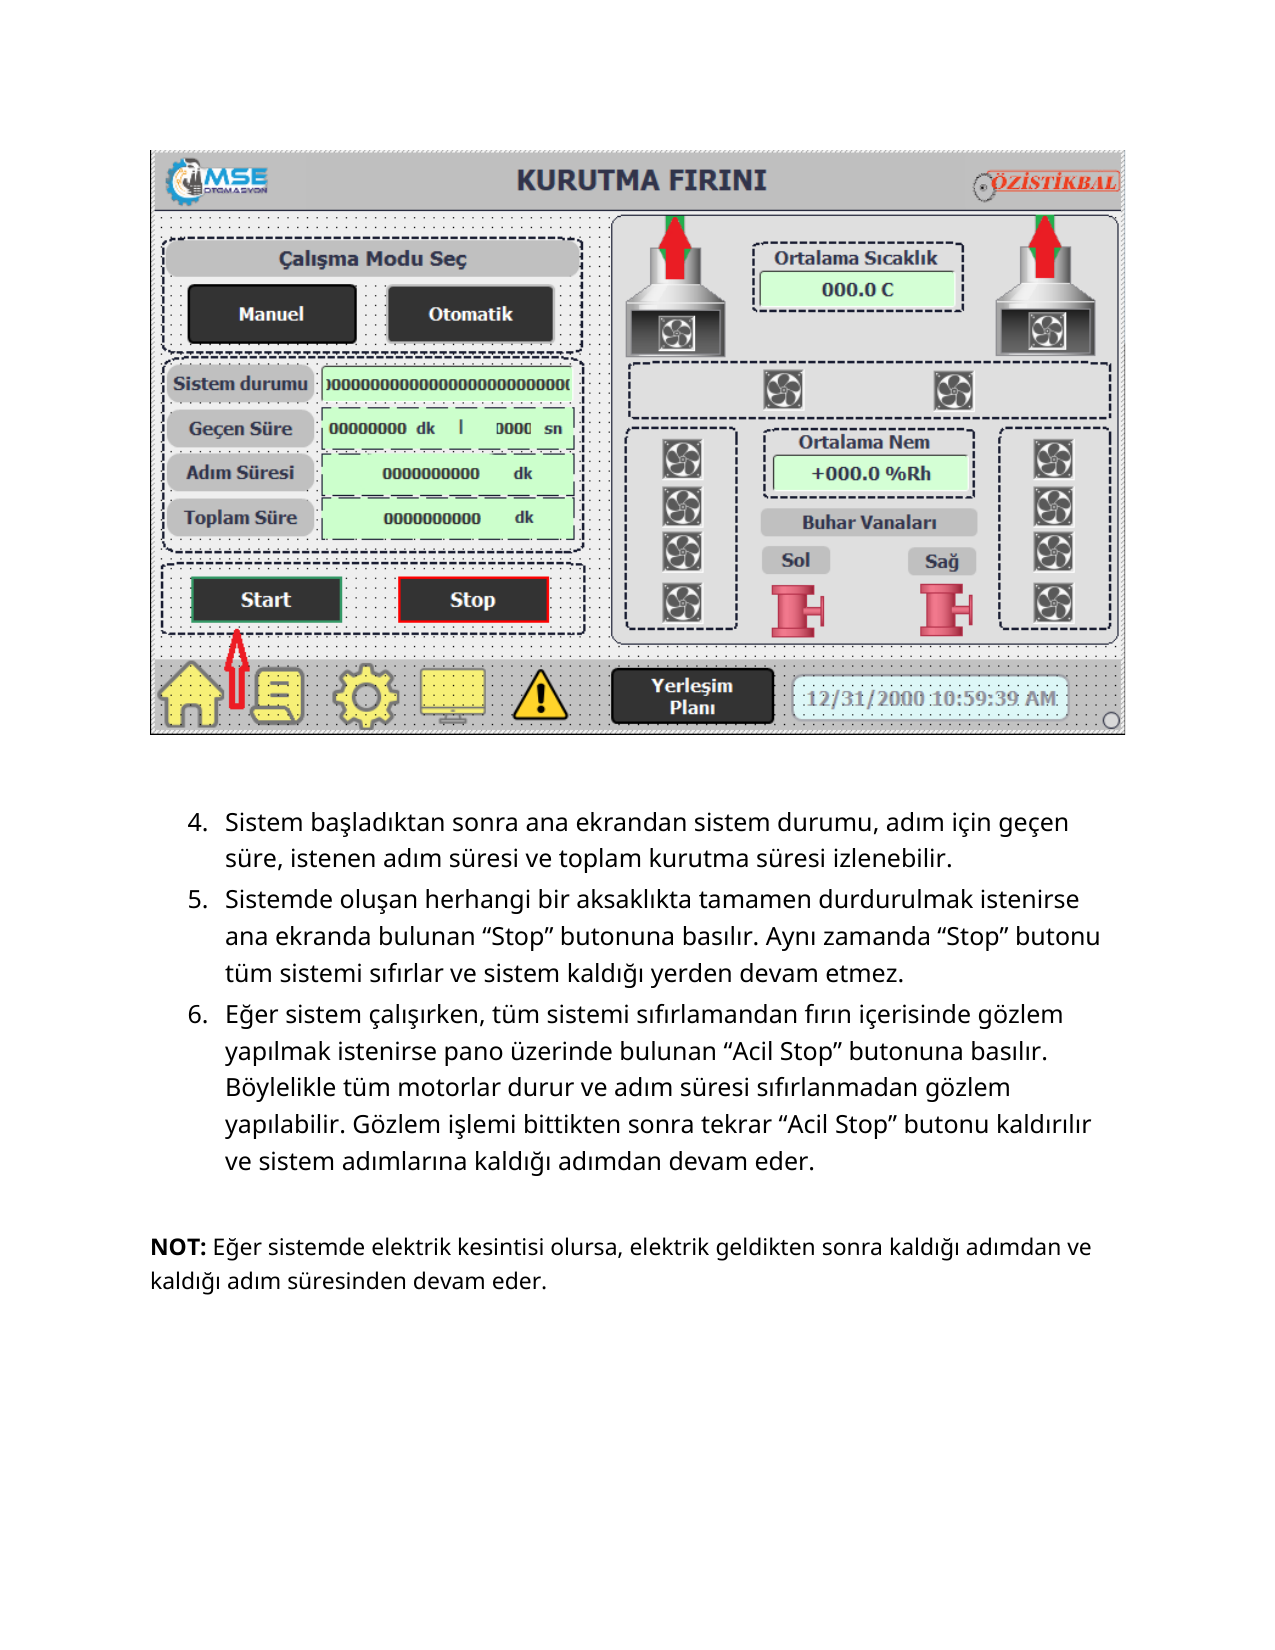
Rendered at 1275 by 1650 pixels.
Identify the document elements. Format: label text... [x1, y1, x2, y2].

subtitle Eğer sistem çalışırken, tüm sistemi sıfırlamandan fırın içerisinde gözlem yapılmak istenirse pano üzerinde bulunan “Acil Stop” butonuna basılır. Böylelikle tüm motorlar durur ve adım süresi sıfırlanmadan gözlem yapılabilir. Gözlem işlemi bittikten sonra tekrar “Acil Stop” butonu kaldırılır ve sistem adımlarına kaldığı adımdan devam eder. [187, 997, 1125, 1178]
text NOT: Eğer sistemde elektrik kesintisi olursa, elektrik geldikten sonra kaldığı adımdan ve kaldığı adım süresinden devam eder. [150, 1231, 1125, 1296]
picture [150, 150, 1125, 735]
subtitle Sistem başladıktan sonra ana ekrandan sistem durumu, adım için geçen süre, istenen adım süresi ve toplam kurutma süresi izlenebilir. [187, 804, 1125, 875]
subtitle Sistemde oluşan herhangi bir aksaklıkta tamamen durdurulmak istenirse ana ekranda bulunan “Stop” butonuna basılır. Aynı zamanda “Stop” butonu tüm sistemi sıfırlar ve sistem kaldığı yerden devam etmez. [187, 882, 1125, 990]
